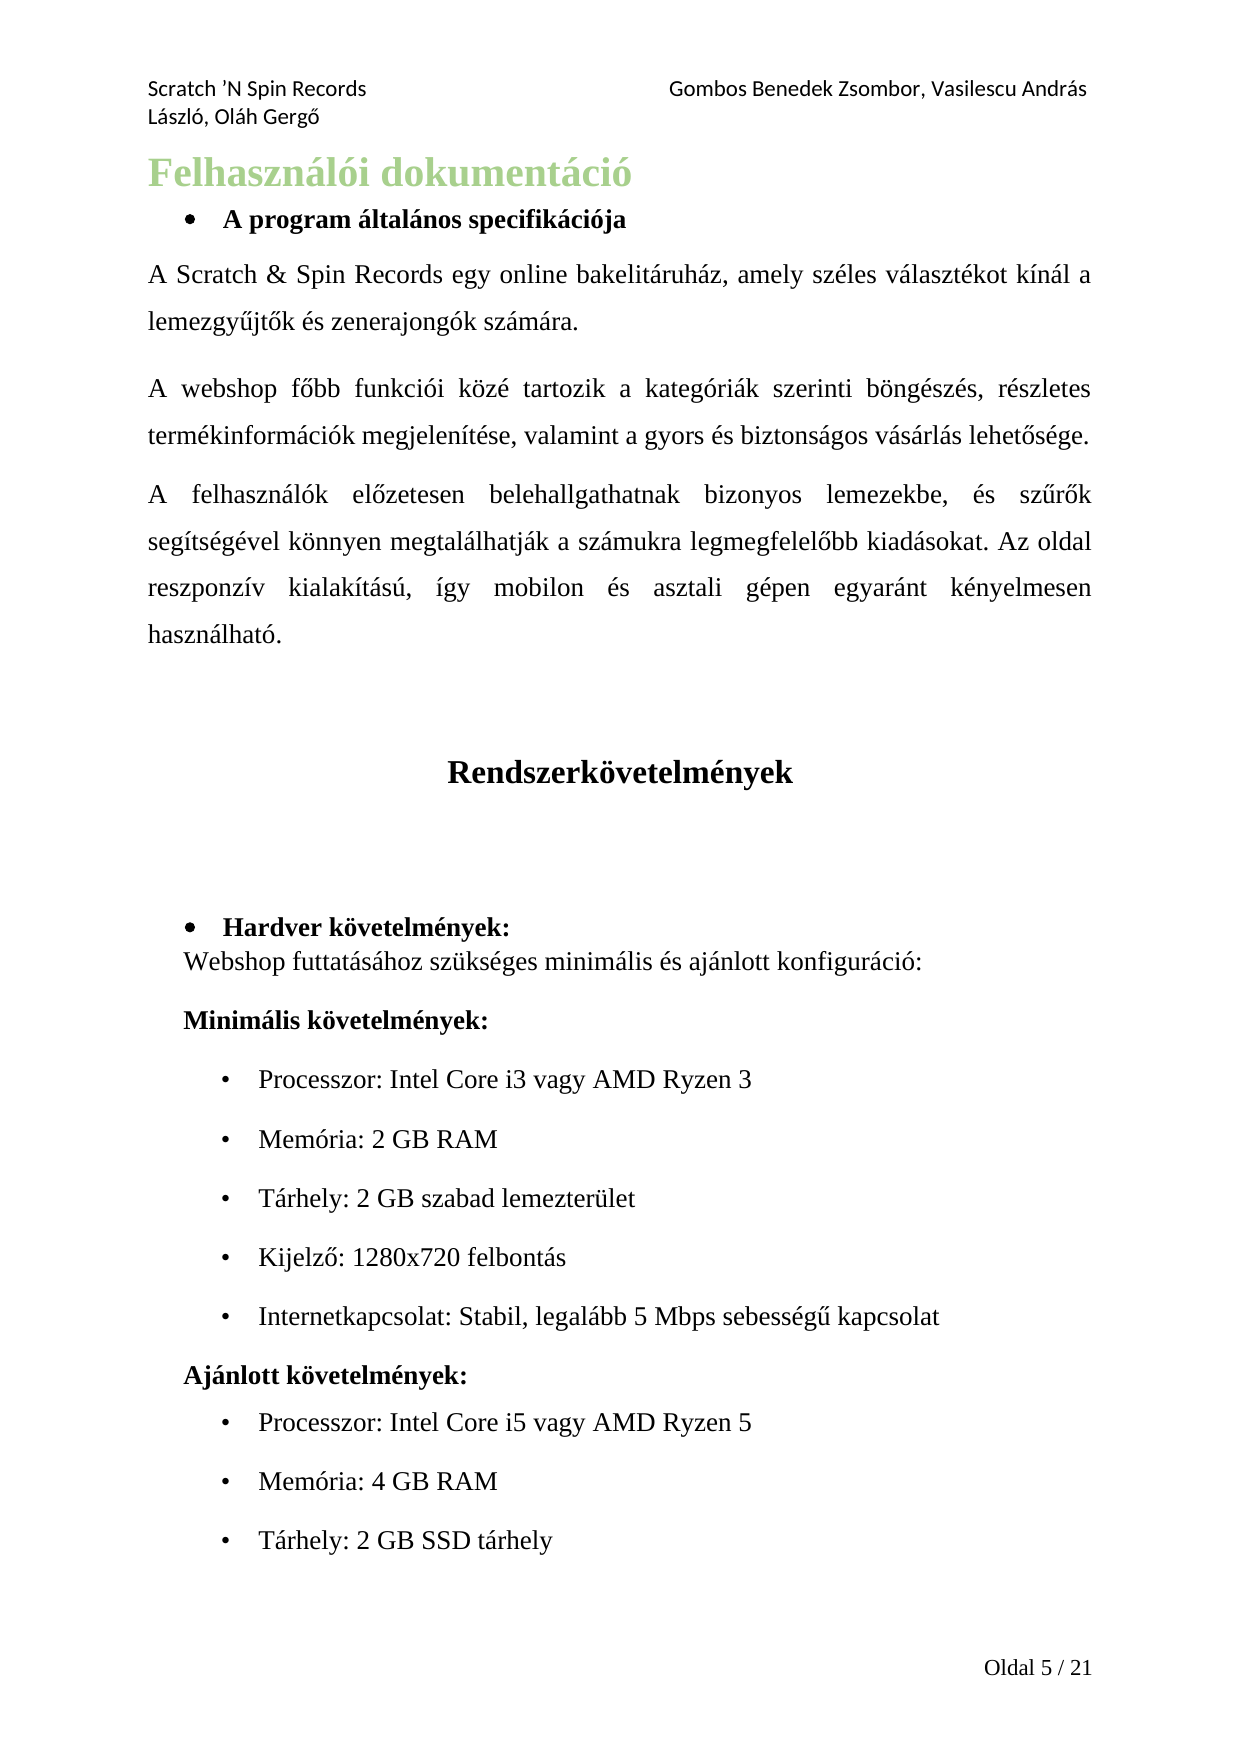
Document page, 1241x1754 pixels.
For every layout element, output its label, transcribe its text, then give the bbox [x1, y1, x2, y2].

list Processzor: Intel Core i3 vagy AMD Ryzen 3 [221, 1064, 1093, 1095]
text A Scratch & Spin Records egy online bakelitáruház, amely széles választékot kínál a lemezgyűjtők és zenerajongók számára. [148, 258, 1093, 336]
list Processzor: Intel Core i5 vagy AMD Ryzen 5 [221, 1406, 1093, 1437]
list Tárhely: 2 GB SSD tárhely [221, 1524, 1093, 1556]
text Minimális követelmények: [148, 1004, 1093, 1036]
subtitle Rendszerkövetelmények [148, 752, 1093, 791]
subtitle Felhasználói dokumentáció [148, 148, 1093, 196]
list Tárhely: 2 GB szabad lemezterület [221, 1182, 1093, 1213]
list Internetkapcsolat: Stabil, legalább 5 Mbps sebességű kapcsolat [221, 1300, 1093, 1331]
text Webshop futtatásához szükséges minimális és ajánlott konfiguráció: [148, 945, 1093, 976]
text Ajánlott követelmények: [148, 1359, 1093, 1391]
list Memória: 2 GB RAM [221, 1123, 1093, 1154]
subtitle A program általános specifikációja [185, 203, 1093, 235]
subtitle Hardver követelmények: [185, 912, 1093, 943]
text A webshop főbb funkciói közé tartozik a kategóriák szerinti böngészés, részletes termékinformációk megjelenítése, valamint a gyors és biztonságos vásárlás lehetősége. [148, 372, 1093, 450]
list Memória: 4 GB RAM [221, 1465, 1093, 1496]
list Kijelző: 1280x720 felbontás [221, 1241, 1093, 1272]
